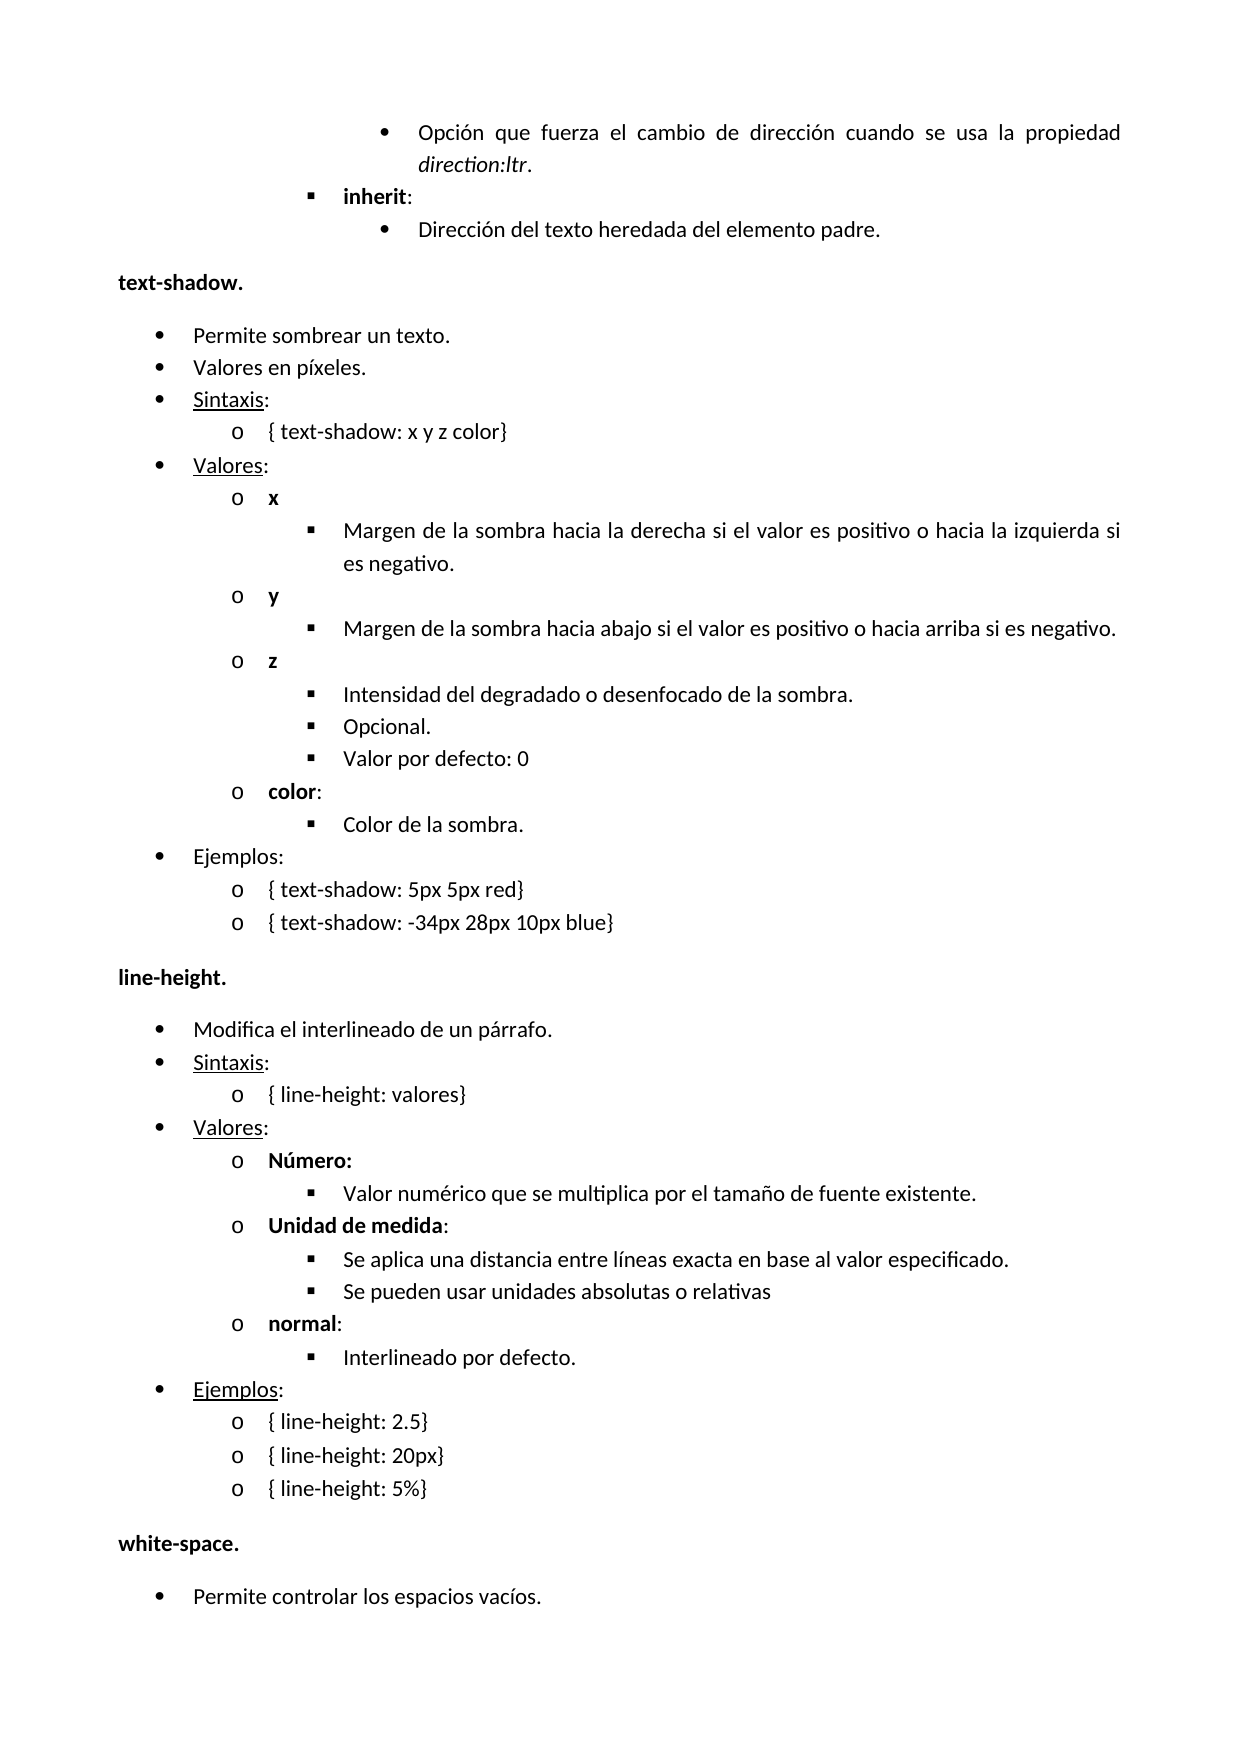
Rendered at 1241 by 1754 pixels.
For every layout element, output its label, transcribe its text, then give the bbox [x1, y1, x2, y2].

list { text-shadow: 5px 5px red} [231, 875, 1122, 904]
list Sintaxis: [156, 385, 1122, 413]
list Valores: [156, 1113, 1122, 1142]
list Intensidad del degradado o desenfocado de la sombra. [306, 680, 1122, 708]
list Modifica el interlineado de un párrafo. [156, 1016, 1122, 1044]
list Permite controlar los espacios vacíos. [156, 1582, 1122, 1610]
list Permite sombrear un texto. [156, 321, 1122, 349]
list color: [231, 777, 1122, 806]
list Opcional. [306, 712, 1122, 740]
list { text-shadow: -34px 28px 10px blue} [231, 908, 1122, 937]
list inherit: [306, 182, 1122, 211]
list Valores: [156, 451, 1122, 479]
list Opción que fuerza el cambio de dirección cuando se usa la propiedad direction:ltr. [381, 118, 1122, 178]
text line-height. [118, 963, 1122, 991]
list Unidad de medida: [231, 1211, 1122, 1241]
text white-space. [118, 1529, 1122, 1557]
list y [231, 581, 1122, 610]
list Margen de la sombra hacia abajo si el valor es positivo o hacia arriba si es negativo. [306, 614, 1122, 642]
list Interlineado por defecto. [306, 1343, 1122, 1371]
list z [231, 647, 1122, 676]
list { line-height: valores} [231, 1080, 1122, 1109]
list Color de la sombra. [306, 810, 1122, 838]
list Valores en píxeles. [156, 353, 1122, 381]
list normal: [231, 1309, 1122, 1338]
text text-shadow. [118, 268, 1122, 296]
list { line-height: 5%} [231, 1474, 1122, 1503]
list Sintaxis: [156, 1048, 1122, 1076]
list Dirección del texto heredada del elemento padre. [381, 215, 1122, 243]
list { text-shadow: x y z color} [231, 417, 1122, 446]
list Valor por defecto: 0 [306, 744, 1122, 773]
list Ejemplos: [156, 842, 1122, 871]
list { line-height: 20px} [231, 1441, 1122, 1470]
list Se pueden usar unidades absolutas o relativas [306, 1277, 1122, 1305]
list Número: [231, 1146, 1122, 1175]
list x [231, 483, 1122, 512]
list { line-height: 2.5} [231, 1407, 1122, 1436]
list Valor numérico que se multiplica por el tamaño de fuente existente. [306, 1179, 1122, 1207]
list Margen de la sombra hacia la derecha si el valor es positivo o hacia la izquierda si es negativo. [306, 517, 1122, 577]
list Se aplica una distancia entre líneas exacta en base al valor especificado. [306, 1245, 1122, 1273]
list Ejemplos: [156, 1375, 1122, 1403]
